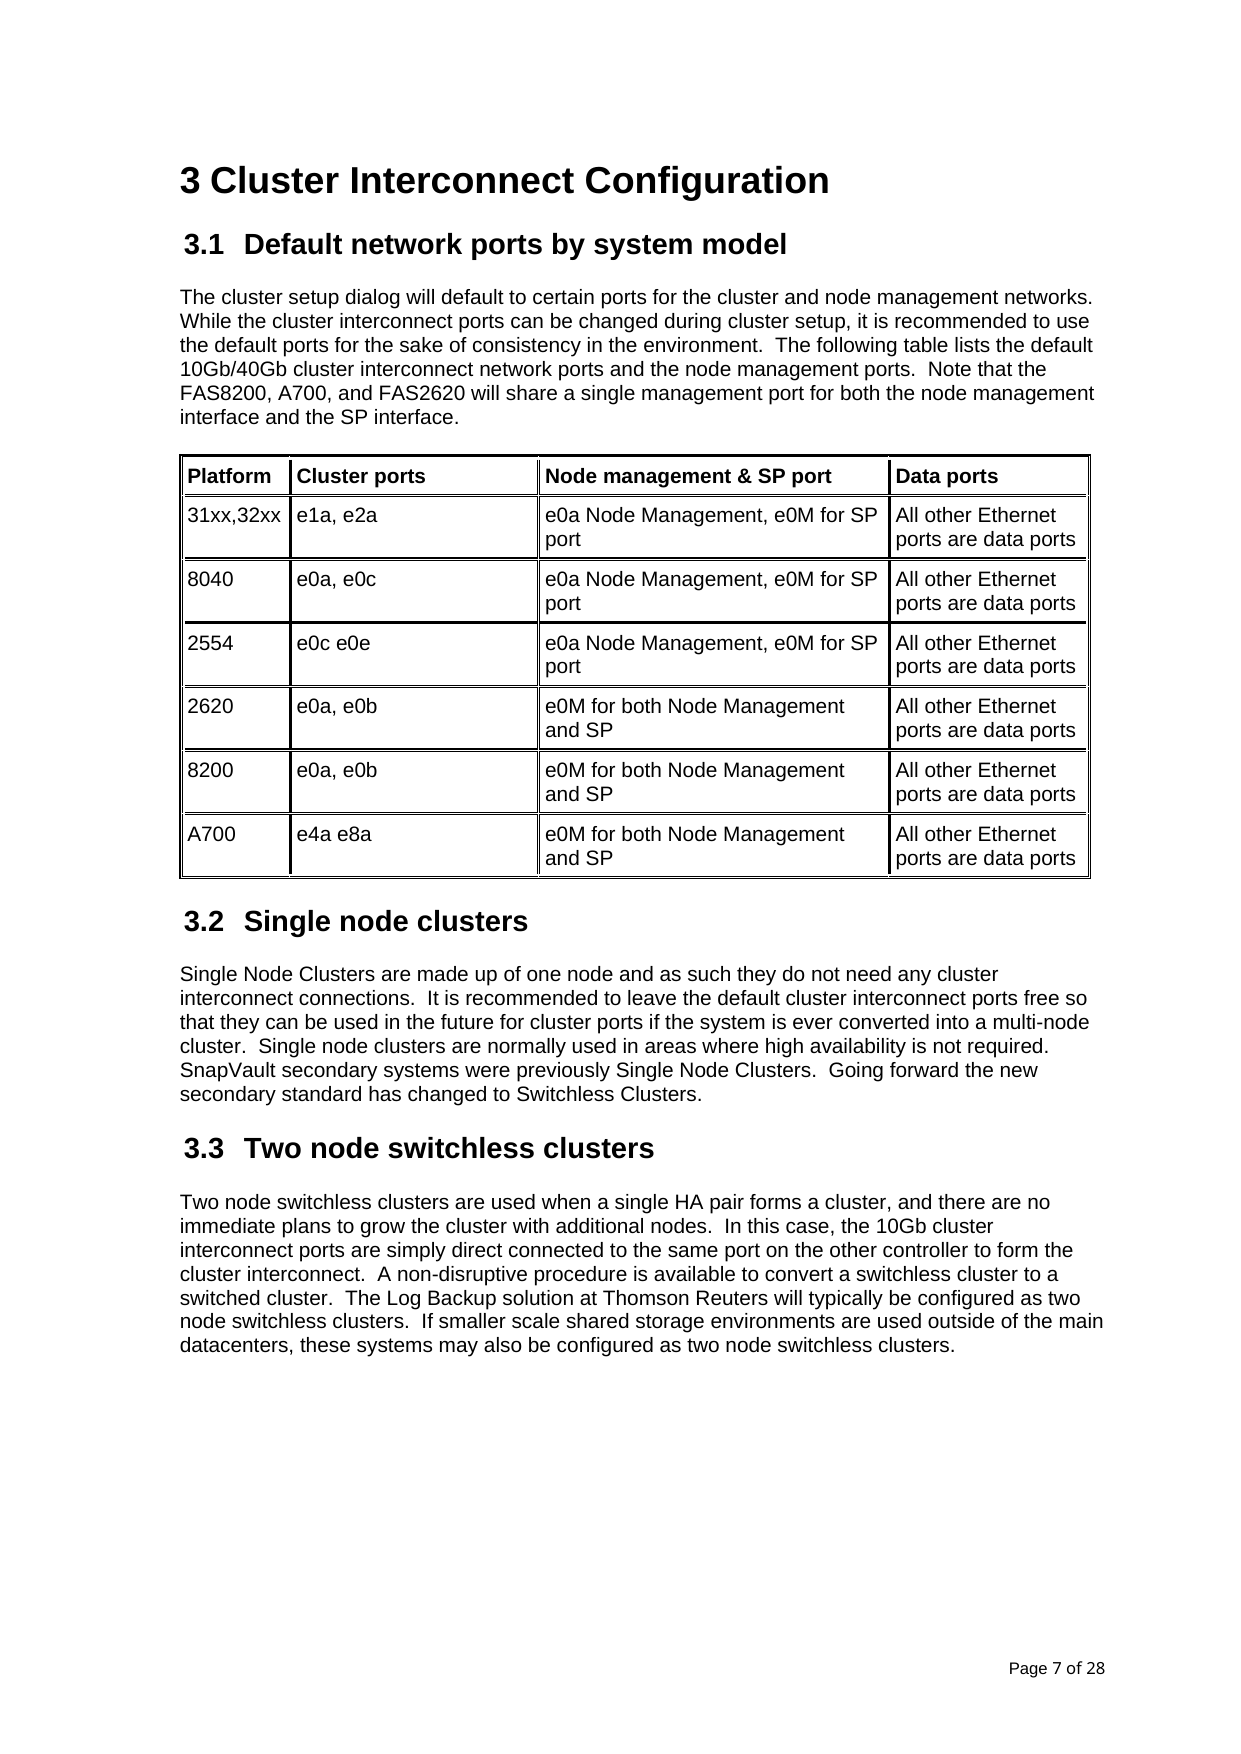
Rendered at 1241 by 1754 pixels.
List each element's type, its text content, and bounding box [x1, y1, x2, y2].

table_cell 31xx,32xx [181, 494, 290, 557]
table_header Node management & SP port [539, 456, 889, 494]
subtitle Default network ports by system model [183, 227, 1105, 260]
table_header Platform [183, 456, 290, 494]
table_cell 8040 [183, 557, 289, 621]
table_cell All other Ethernet ports are data ports [891, 621, 1088, 684]
table_cell 2554 [183, 621, 289, 684]
table_cell 2620 [183, 685, 289, 748]
table_cell e0a, e0c [292, 561, 537, 621]
table_cell e0M for both Node Management and SP [540, 688, 888, 748]
table_cell e0a, e0b [292, 752, 537, 812]
table_cell e4a e8a [290, 815, 539, 876]
subtitle Two node switchless clusters [183, 1131, 1105, 1164]
table_cell e0a Node Management, e0M for SP port [540, 561, 888, 621]
table_cell All other Ethernet ports are data ports [891, 748, 1088, 812]
table_cell All other Ethernet ports are data ports [889, 812, 1089, 876]
table_cell e0c e0e [292, 624, 537, 684]
table_cell All other Ethernet ports are data ports [889, 494, 1089, 557]
table_cell All other Ethernet ports are data ports [891, 557, 1088, 621]
text The cluster setup dialog will default to certain ports for the cluster and node management networks. While the cluster interconnect ports can be changed during cluster setup, it is recommended to use the default ports for the sake of consistency in the environment. The following table lists the default 10Gb/40Gb cluster interconnect network ports and the node management ports. Note that the FAS8200, A700, and FAS2620 will share a single management port for both the node management interface and the SP interface. [179, 285, 1105, 429]
table_cell 8200 [183, 748, 289, 812]
table_cell e0M for both Node Management and SP [539, 815, 889, 876]
table_cell e0a Node Management, e0M for SP port [540, 624, 888, 684]
subtitle Cluster Interconnect Configuration [179, 158, 1105, 202]
table_cell e1a, e2a [292, 497, 537, 557]
table_cell e0a, e0b [292, 688, 537, 748]
table_cell A700 [181, 812, 290, 876]
subtitle Single node clusters [183, 904, 1105, 937]
table_header Cluster ports [290, 457, 539, 494]
table_cell e0a Node Management, e0M for SP port [540, 497, 888, 557]
text Single Node Clusters are made up of one node and as such they do not need any cluster interconnect connections. It is recommended to leave the default cluster interconnect ports free so that they can be used in the future for cluster ports if the system is ever converted into a multi-node cluster. Single node clusters are normally used in areas where high availability is not required. SnapVault secondary systems were previously Single Node Clusters. Going forward the new secondary standard has changed to Switchless Clusters. [179, 962, 1105, 1106]
table_cell e0M for both Node Management and SP [540, 752, 888, 812]
text Two node switchless clusters are used when a single HA pair forms a cluster, and there are no immediate plans to grow the cluster with additional nodes. In this case, the 10Gb cluster interconnect ports are simply direct connected to the same port on the other controller to form the cluster interconnect. A non-disruptive procedure is available to convert a switchless cluster to a switched cluster. The Log Backup solution at Thomson Reuters will typically be configured as two node switchless clusters. If smaller scale shared storage environments are used outside of the main datacenters, these systems may also be configured as two node switchless clusters. [179, 1189, 1105, 1357]
table_header Data ports [889, 457, 1088, 494]
table_cell All other Ethernet ports are data ports [891, 685, 1088, 748]
